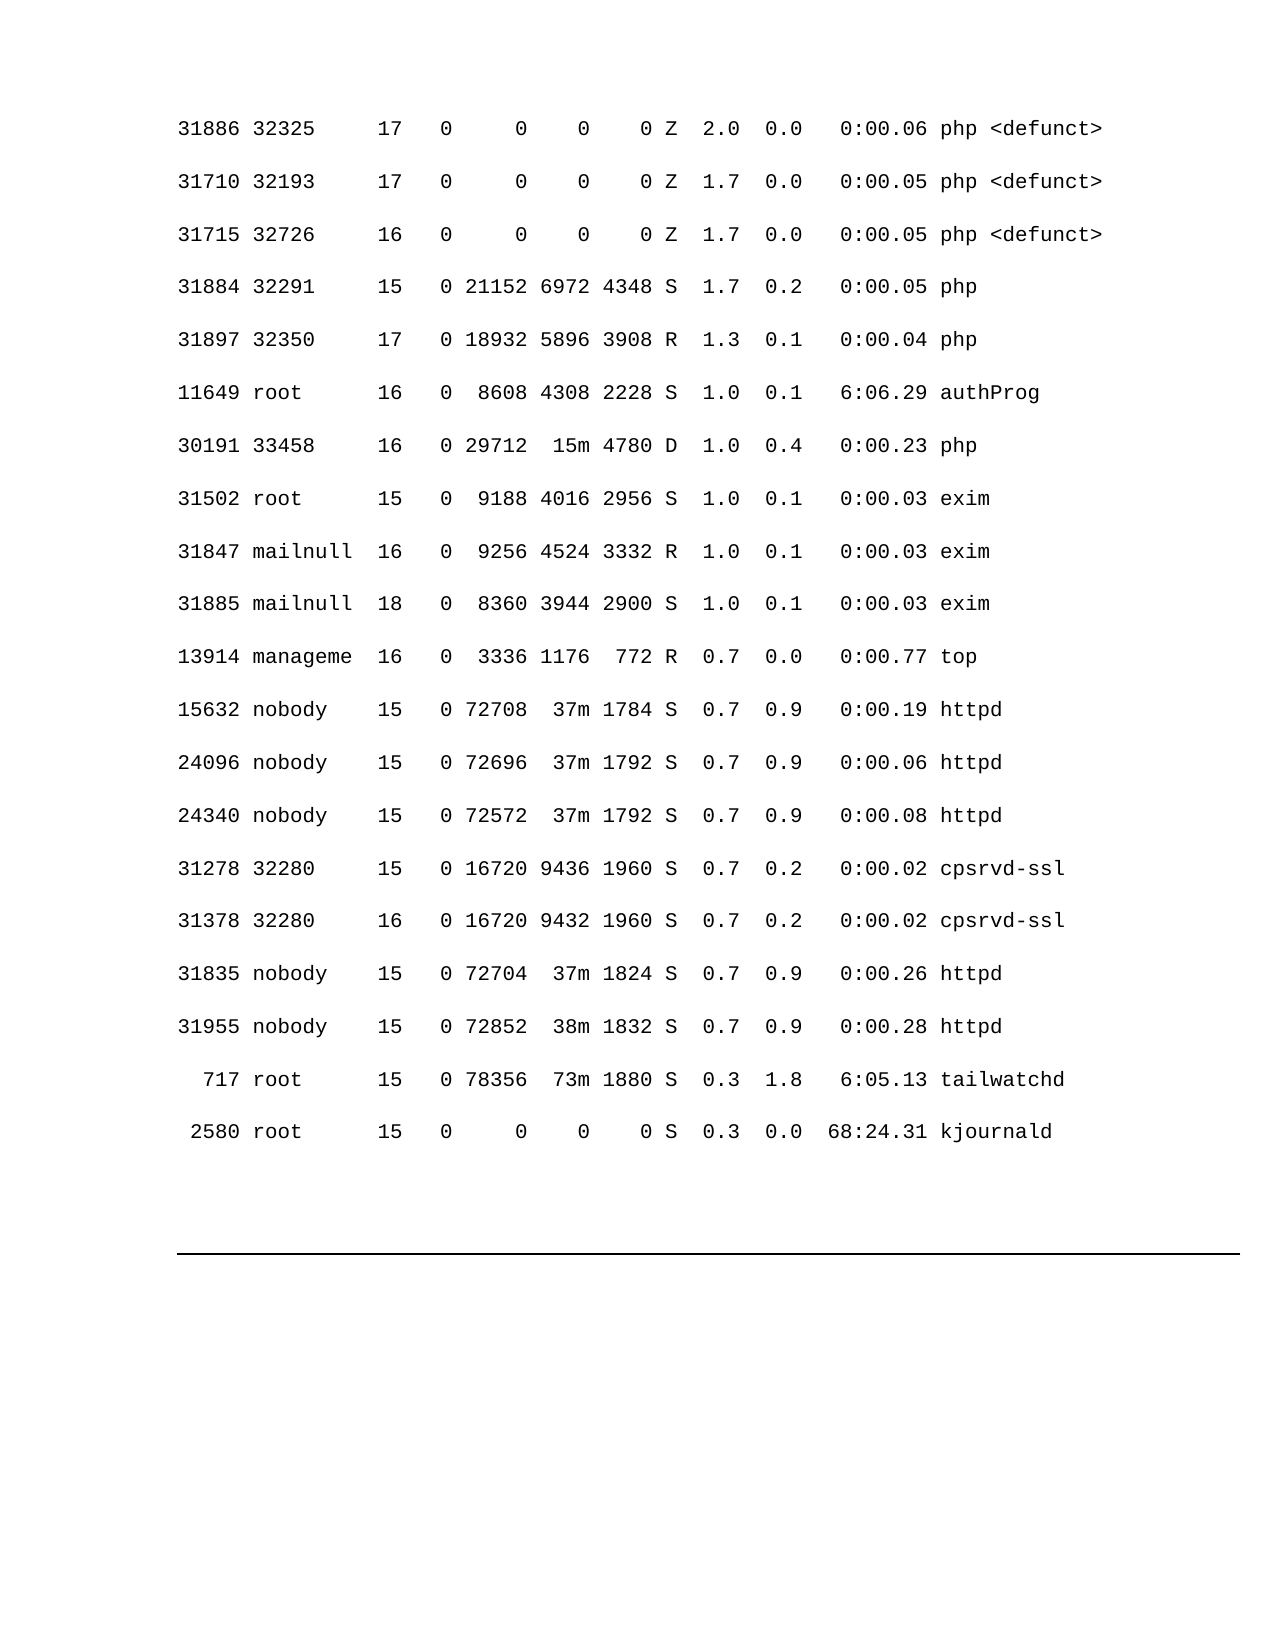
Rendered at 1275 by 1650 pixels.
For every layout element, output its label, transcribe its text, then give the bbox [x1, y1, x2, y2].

text 31502 root 15 0 9188 4016 2956 S 1.0 0.1 0:00.03 exim [177, 488, 1240, 511]
text 31715 32726 16 0 0 0 0 Z 1.7 0.0 0:00.05 php <defunct> [177, 224, 1240, 247]
text 11649 root 16 0 8608 4308 2228 S 1.0 0.1 6:06.29 authProg [177, 382, 1240, 406]
text 31378 32280 16 0 16720 9432 1960 S 0.7 0.2 0:00.02 cpsrvd-ssl [177, 910, 1240, 934]
text 2580 root 15 0 0 0 0 S 0.3 0.0 68:24.31 kjournald [177, 1122, 1240, 1145]
text 717 root 15 0 78356 73m 1880 S 0.3 1.8 6:05.13 tailwatchd [177, 1069, 1240, 1092]
text 24340 nobody 15 0 72572 37m 1792 S 0.7 0.9 0:00.08 httpd [177, 805, 1240, 828]
text 31897 32350 17 0 18932 5896 3908 R 1.3 0.1 0:00.04 php [177, 329, 1240, 353]
text 31886 32325 17 0 0 0 0 Z 2.0 0.0 0:00.06 php <defunct> [177, 118, 1240, 142]
text 24096 nobody 15 0 72696 37m 1792 S 0.7 0.9 0:00.06 httpd [177, 752, 1240, 776]
text 31710 32193 17 0 0 0 0 Z 1.7 0.0 0:00.05 php <defunct> [177, 171, 1240, 194]
text 13914 manageme 16 0 3336 1176 772 R 0.7 0.0 0:00.77 top [177, 646, 1240, 670]
text 31884 32291 15 0 21152 6972 4348 S 1.7 0.2 0:00.05 php [177, 277, 1240, 300]
text 15632 nobody 15 0 72708 37m 1784 S 0.7 0.9 0:00.19 httpd [177, 699, 1240, 723]
text 31885 mailnull 18 0 8360 3944 2900 S 1.0 0.1 0:00.03 exim [177, 593, 1240, 617]
text 30191 33458 16 0 29712 15m 4780 D 1.0 0.4 0:00.23 php [177, 435, 1240, 459]
text 31955 nobody 15 0 72852 38m 1832 S 0.7 0.9 0:00.28 httpd [177, 1016, 1240, 1039]
text 31278 32280 15 0 16720 9436 1960 S 0.7 0.2 0:00.02 cpsrvd-ssl [177, 857, 1240, 881]
text 31847 mailnull 16 0 9256 4524 3332 R 1.0 0.1 0:00.03 exim [177, 541, 1240, 564]
text 31835 nobody 15 0 72704 37m 1824 S 0.7 0.9 0:00.26 httpd [177, 963, 1240, 987]
